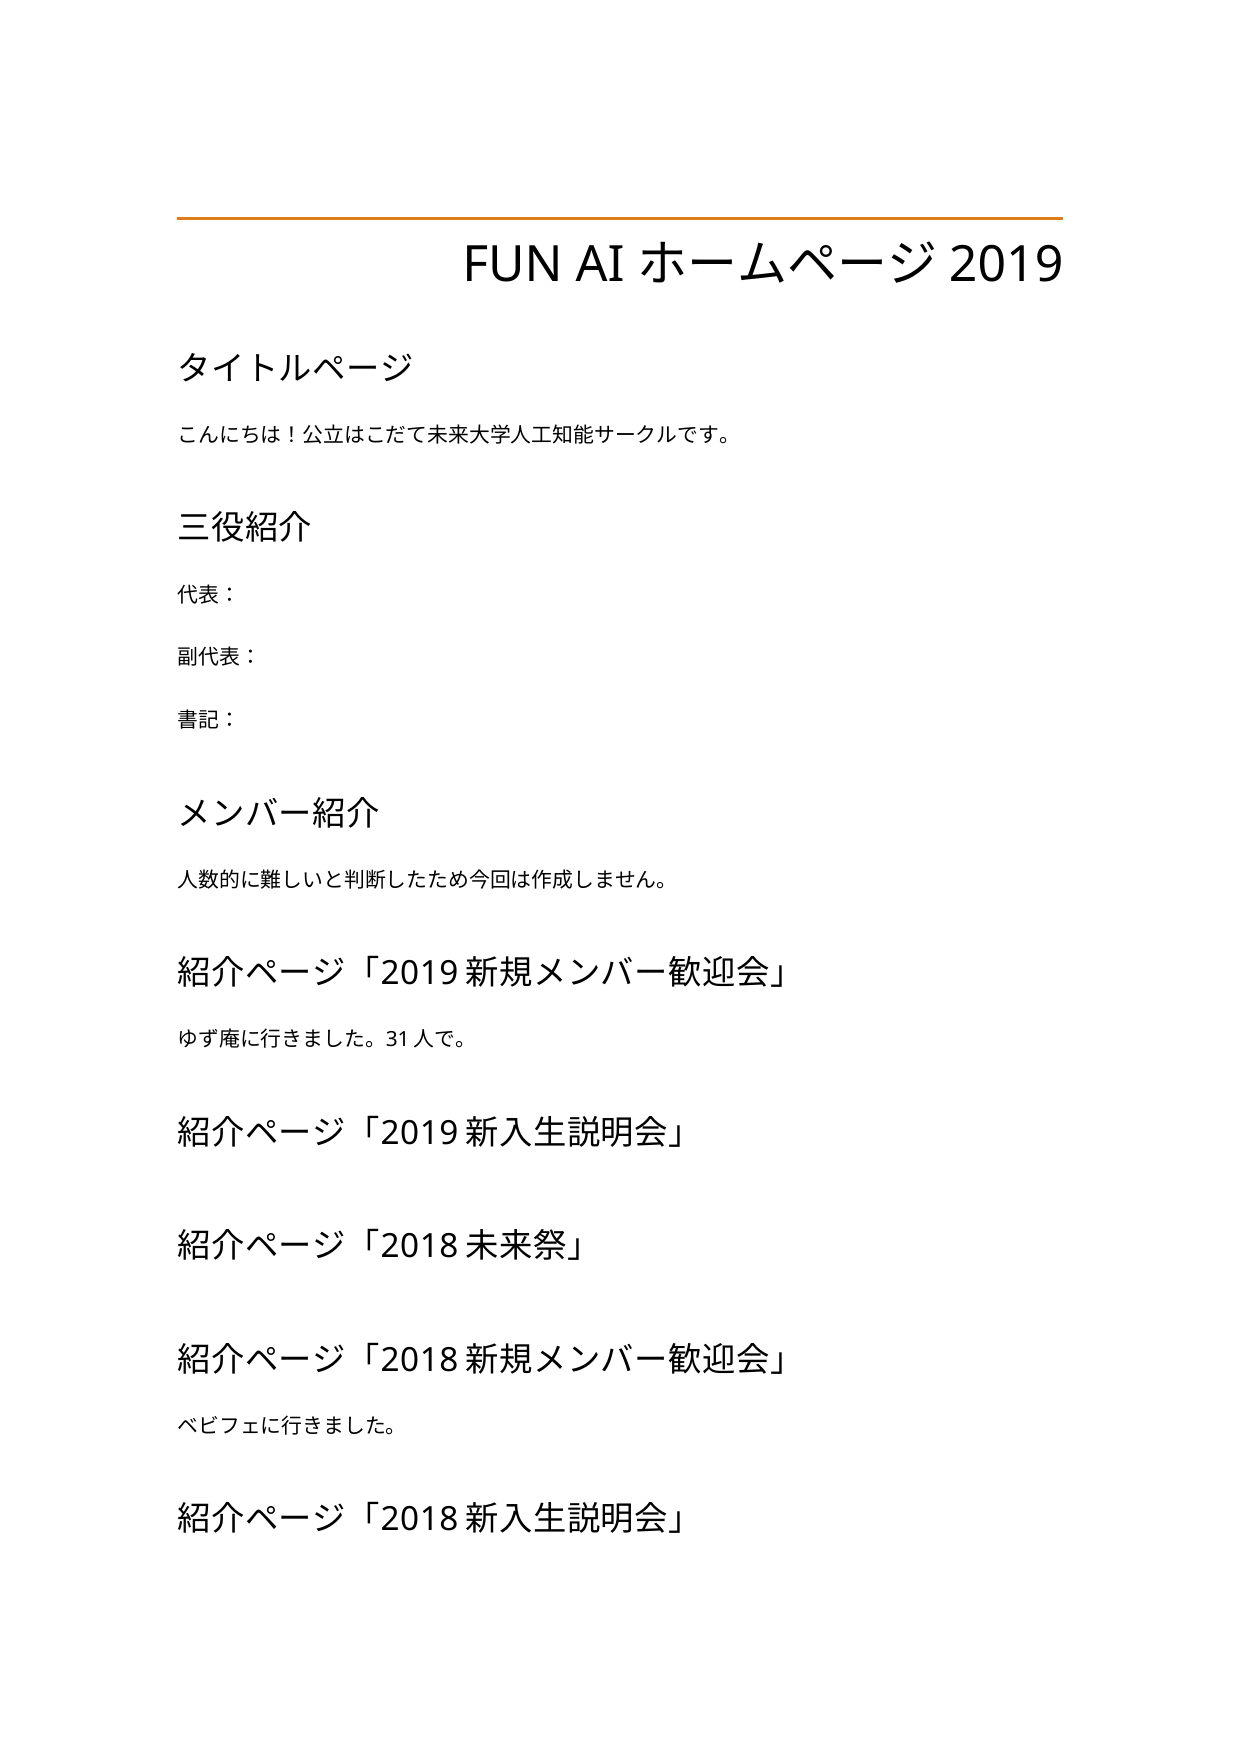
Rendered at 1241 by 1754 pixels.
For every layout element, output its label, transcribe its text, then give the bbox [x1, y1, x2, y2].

text ゆず庵に行きました。31人で。 [177, 1019, 1063, 1056]
text 書記： [177, 700, 1063, 737]
subtitle 紹介ページ「2018新入生説明会」 [177, 1479, 1063, 1554]
text ベビフェに行きました。 [177, 1405, 1063, 1443]
subtitle メンバー紹介 [177, 773, 1063, 848]
subtitle 三役紹介 [177, 488, 1063, 563]
text 代表： [177, 574, 1063, 612]
subtitle タイトルページ [177, 328, 1063, 403]
text 人数的に難しいと判断したため今回は作成しません。 [177, 859, 1063, 897]
subtitle 紹介ページ「2019新規メンバー歓迎会」 [177, 933, 1063, 1008]
text 副代表： [177, 637, 1063, 674]
text こんにちは！公立はこだて未来大学人工知能サークルです。 [177, 414, 1063, 452]
subtitle 紹介ページ「2018未来祭」 [177, 1206, 1063, 1281]
subtitle 紹介ページ「2019新入生説明会」 [177, 1092, 1063, 1167]
title FUN AI ホームページ 2019 [177, 220, 1063, 297]
subtitle 紹介ページ「2018新規メンバー歓迎会」 [177, 1319, 1063, 1394]
